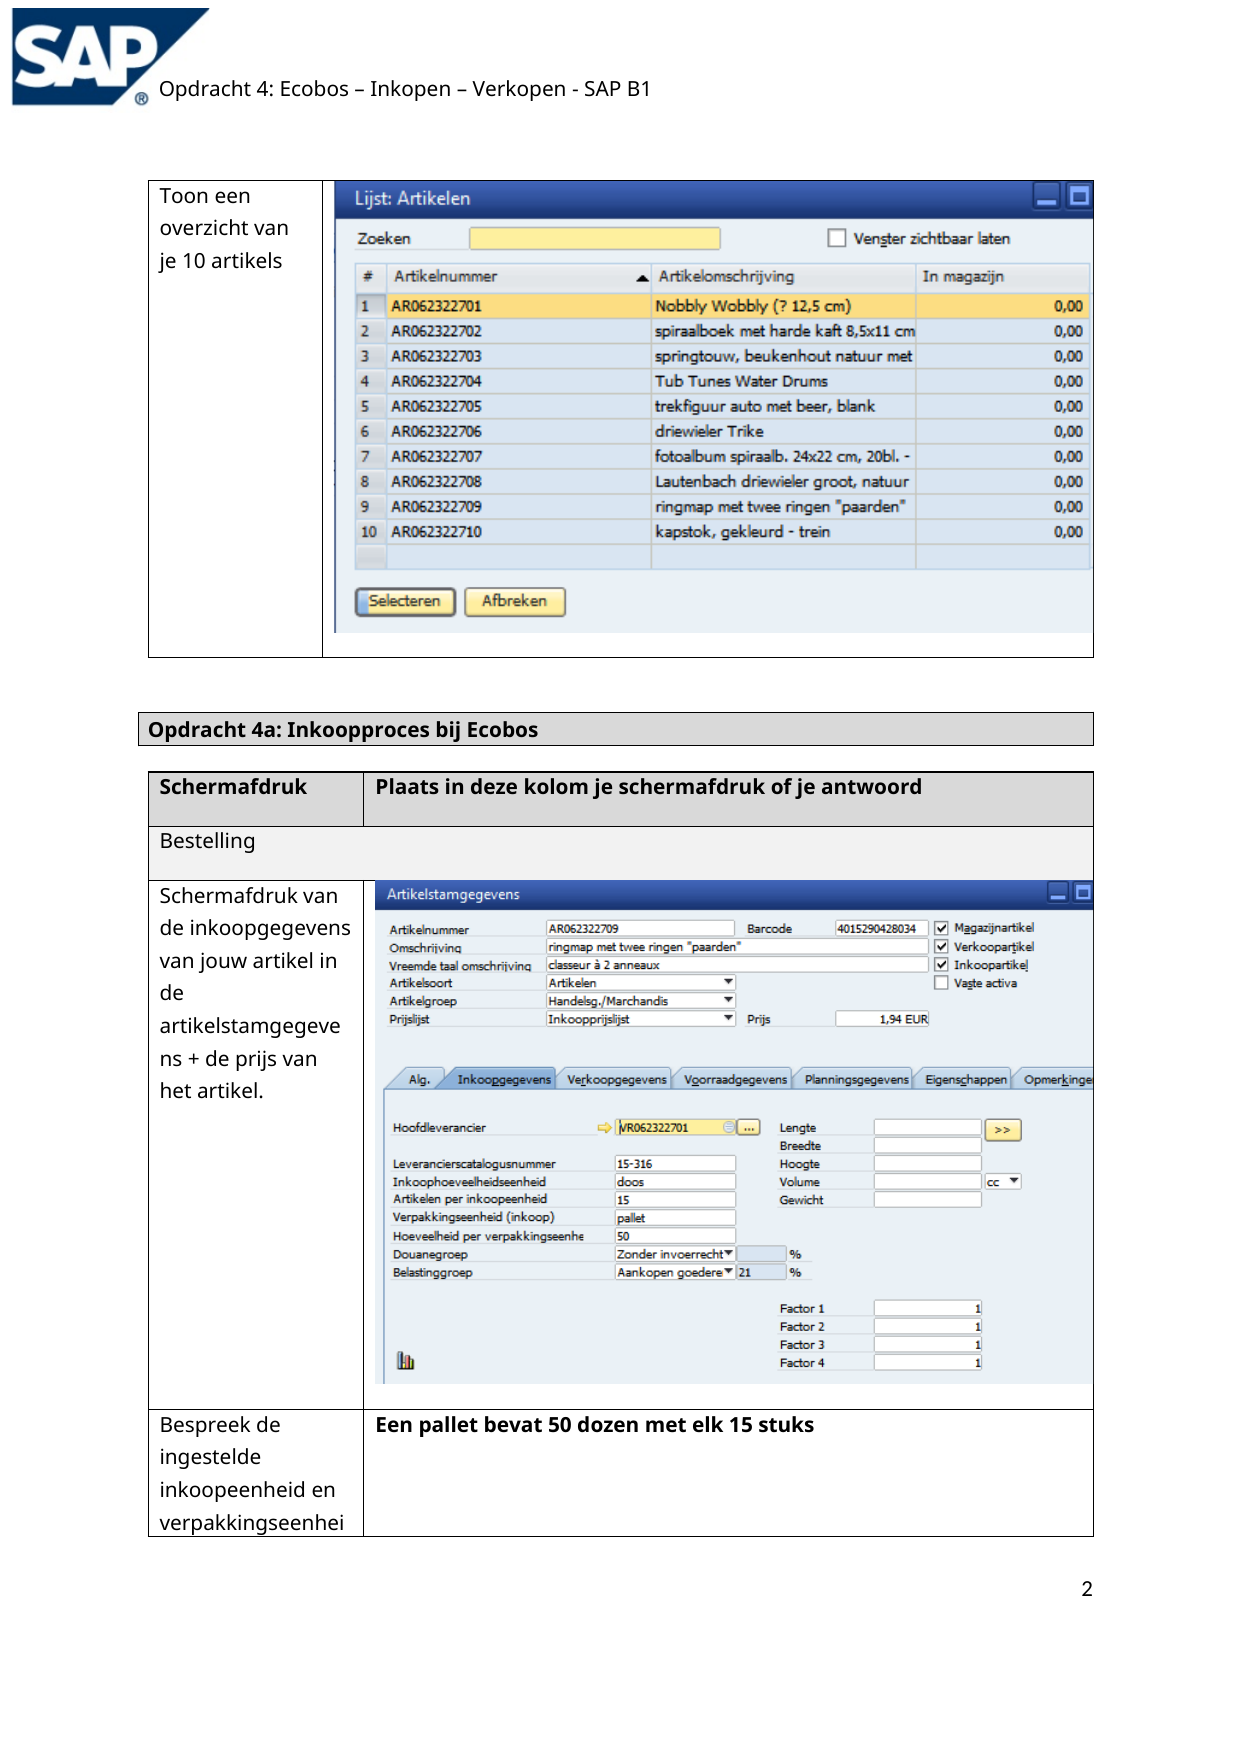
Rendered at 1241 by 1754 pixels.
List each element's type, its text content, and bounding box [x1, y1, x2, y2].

picture [8, 8, 210, 113]
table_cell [149, 1410, 363, 1536]
table_cell [323, 181, 1093, 657]
table_cell Toon een overzicht van je 10 artikels [149, 181, 322, 657]
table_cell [364, 1410, 1093, 1536]
text Opdracht 4a: Inkoopproces bij Ecobos [139, 713, 1093, 745]
table_cell Bestelling [149, 827, 1093, 880]
table_header Schermafdruk [149, 773, 363, 826]
table_cell Schermafdruk van de inkoopgegevens van jouw artikel in de artikelstamgegevens + de prijs van het artikel. [149, 881, 363, 1409]
picture [333, 181, 1094, 633]
picture [375, 880, 1094, 1384]
table_header Plaats in deze kolom je schermafdruk of je antwoord [364, 773, 1093, 826]
table_cell [364, 881, 1093, 1409]
